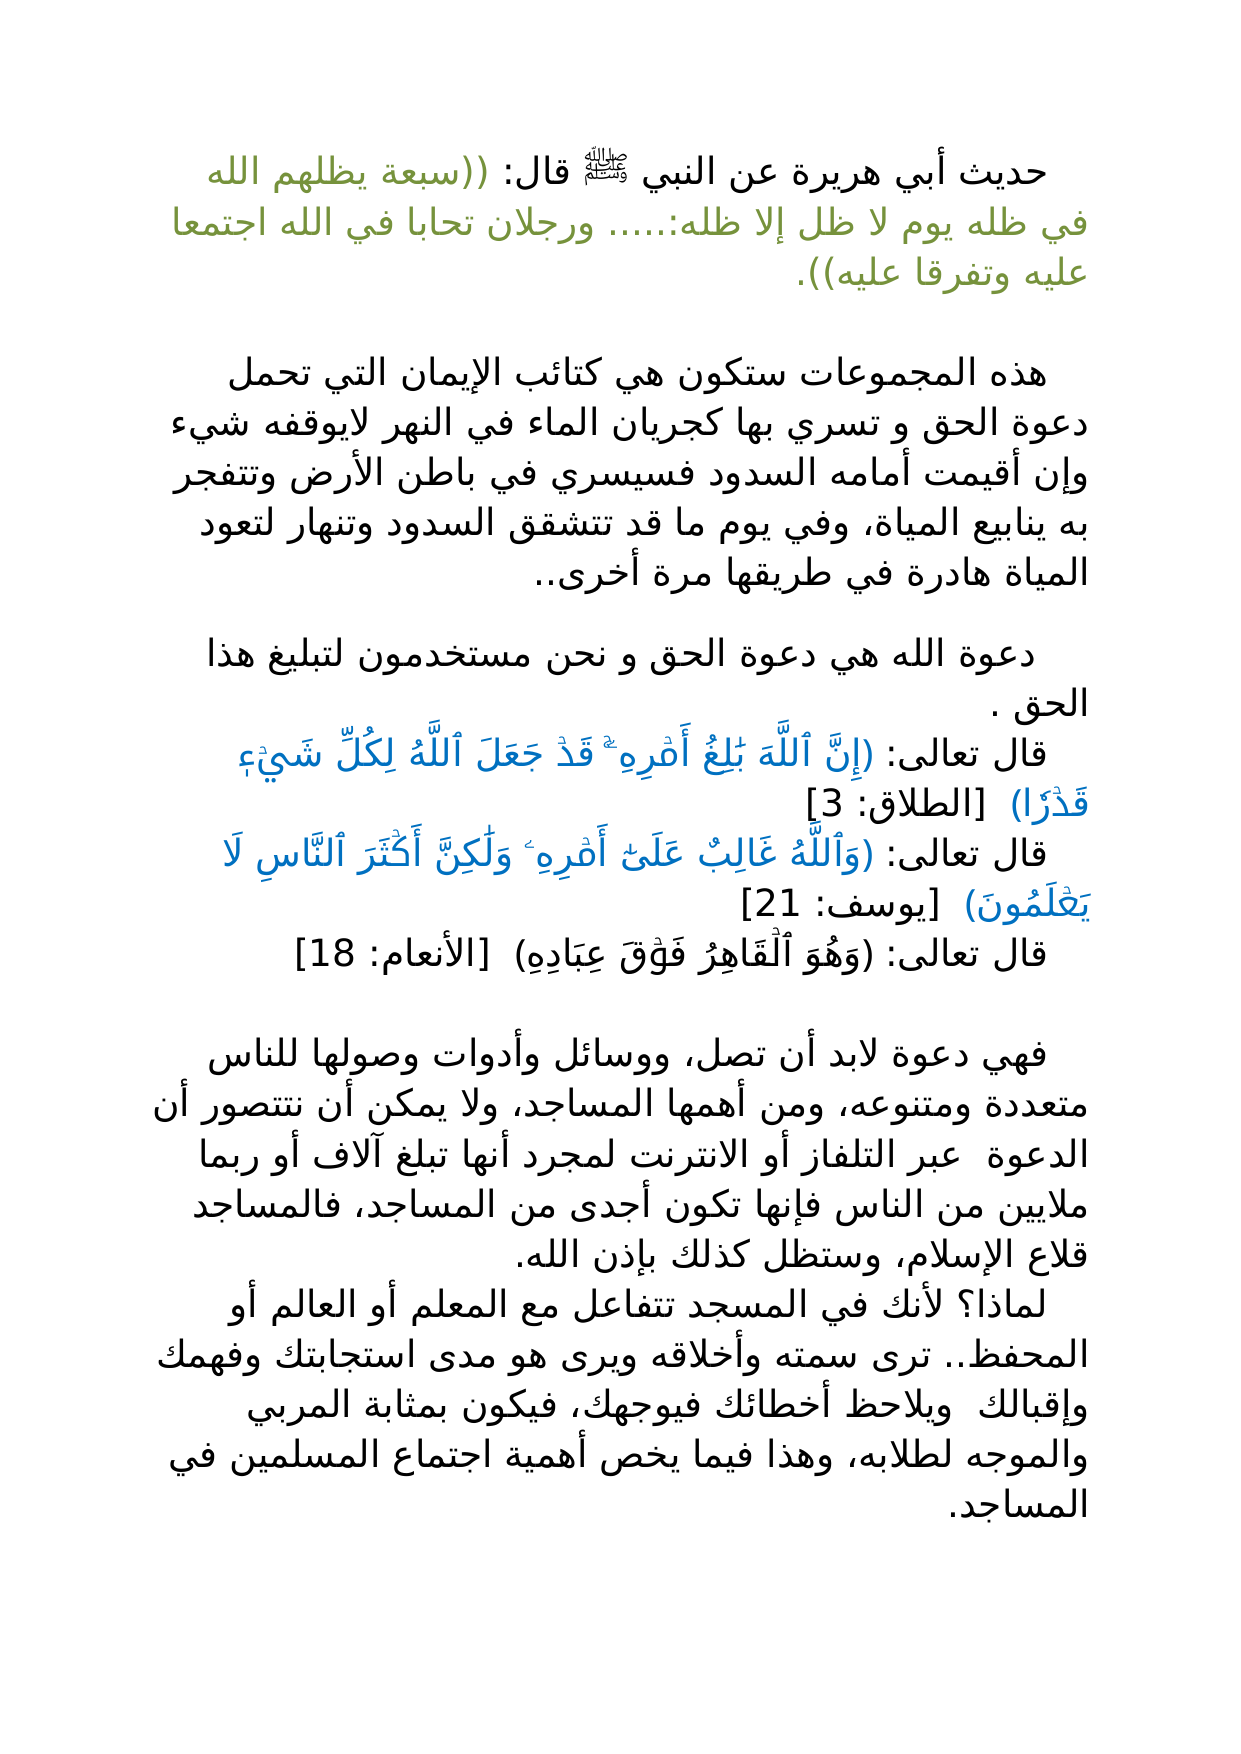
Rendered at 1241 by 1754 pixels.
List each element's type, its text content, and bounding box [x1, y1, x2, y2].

text قال تعالى: ﴿إِنَّ ٱللَّهَ بَٰلِغُ أَمۡرِهِۦۚ قَدۡ جَعَلَ ٱللَّهُ لِكُلِّ شَيۡءٖ قَدۡرٗا﴾ [الطلاق: 3] [150, 731, 1090, 825]
text دعوة الله هي دعوة الحق و نحن مستخدمون لتبليغ هذا الحق . [150, 631, 1090, 725]
text حديث أبي هريرة عن النبي ﷺ قال: ((سبعة يظلهم الله في ظله يوم لا ظل إلا ظله:..... ورجلان تحابا في الله اجتمعا عليه وتفرقا عليه)). [150, 150, 1090, 294]
text فهي دعوة لابد أن تصل، ووسائل وأدوات وصولها للناس متعددة ومتنوعه، ومن أهمها المساجد، ولا يمكن أن نتتصور أن الدعوة عبر التلفاز أو الانترنت لمجرد أنها تبلغ آلاف أو ربما ملايين من الناس فإنها تكون أجدى من المساجد، فالمساجد قلاع الإسلام، وستظل كذلك بإذن الله. [150, 1032, 1090, 1276]
text هذه المجموعات ستكون هي كتائب الإيمان التي تحمل دعوة الحق و تسري بها كجريان الماء في النهر لايوقفه شيء وإن أقيمت أمامه السدود فسيسري في باطن الأرض وتتفجر به ينابيع المياة، وفي يوم ما قد تتشقق السدود وتنهار لتعود المياة هادرة في طريقها مرة أخرى.. [150, 350, 1090, 594]
text لماذا؟ لأنك في المسجد تتفاعل مع المعلم أو العالم أو المحفظ.. ترى سمته وأخلاقه ويرى هو مدى استجابتك وفهمك وإقبالك ويلاحظ أخطائك فيوجهك، فيكون بمثابة المربي والموجه لطلابه، وهذا فيما يخص أهمية اجتماع المسلمين في المساجد. [150, 1282, 1090, 1527]
text قال تعالى: ﴿وَهُوَ ٱلۡقَاهِرُ فَوۡقَ عِبَادِهِ﴾ [الأنعام: 18] [150, 932, 1090, 975]
text قال تعالى: ﴿وَٱللَّهُ غَالِبٌ عَلَىٰٓ أَمۡرِهِۦ وَلَٰكِنَّ أَكۡثَرَ ٱلنَّاسِ لَا يَعۡلَمُونَ﴾ [يوسف: 21] [150, 832, 1090, 925]
